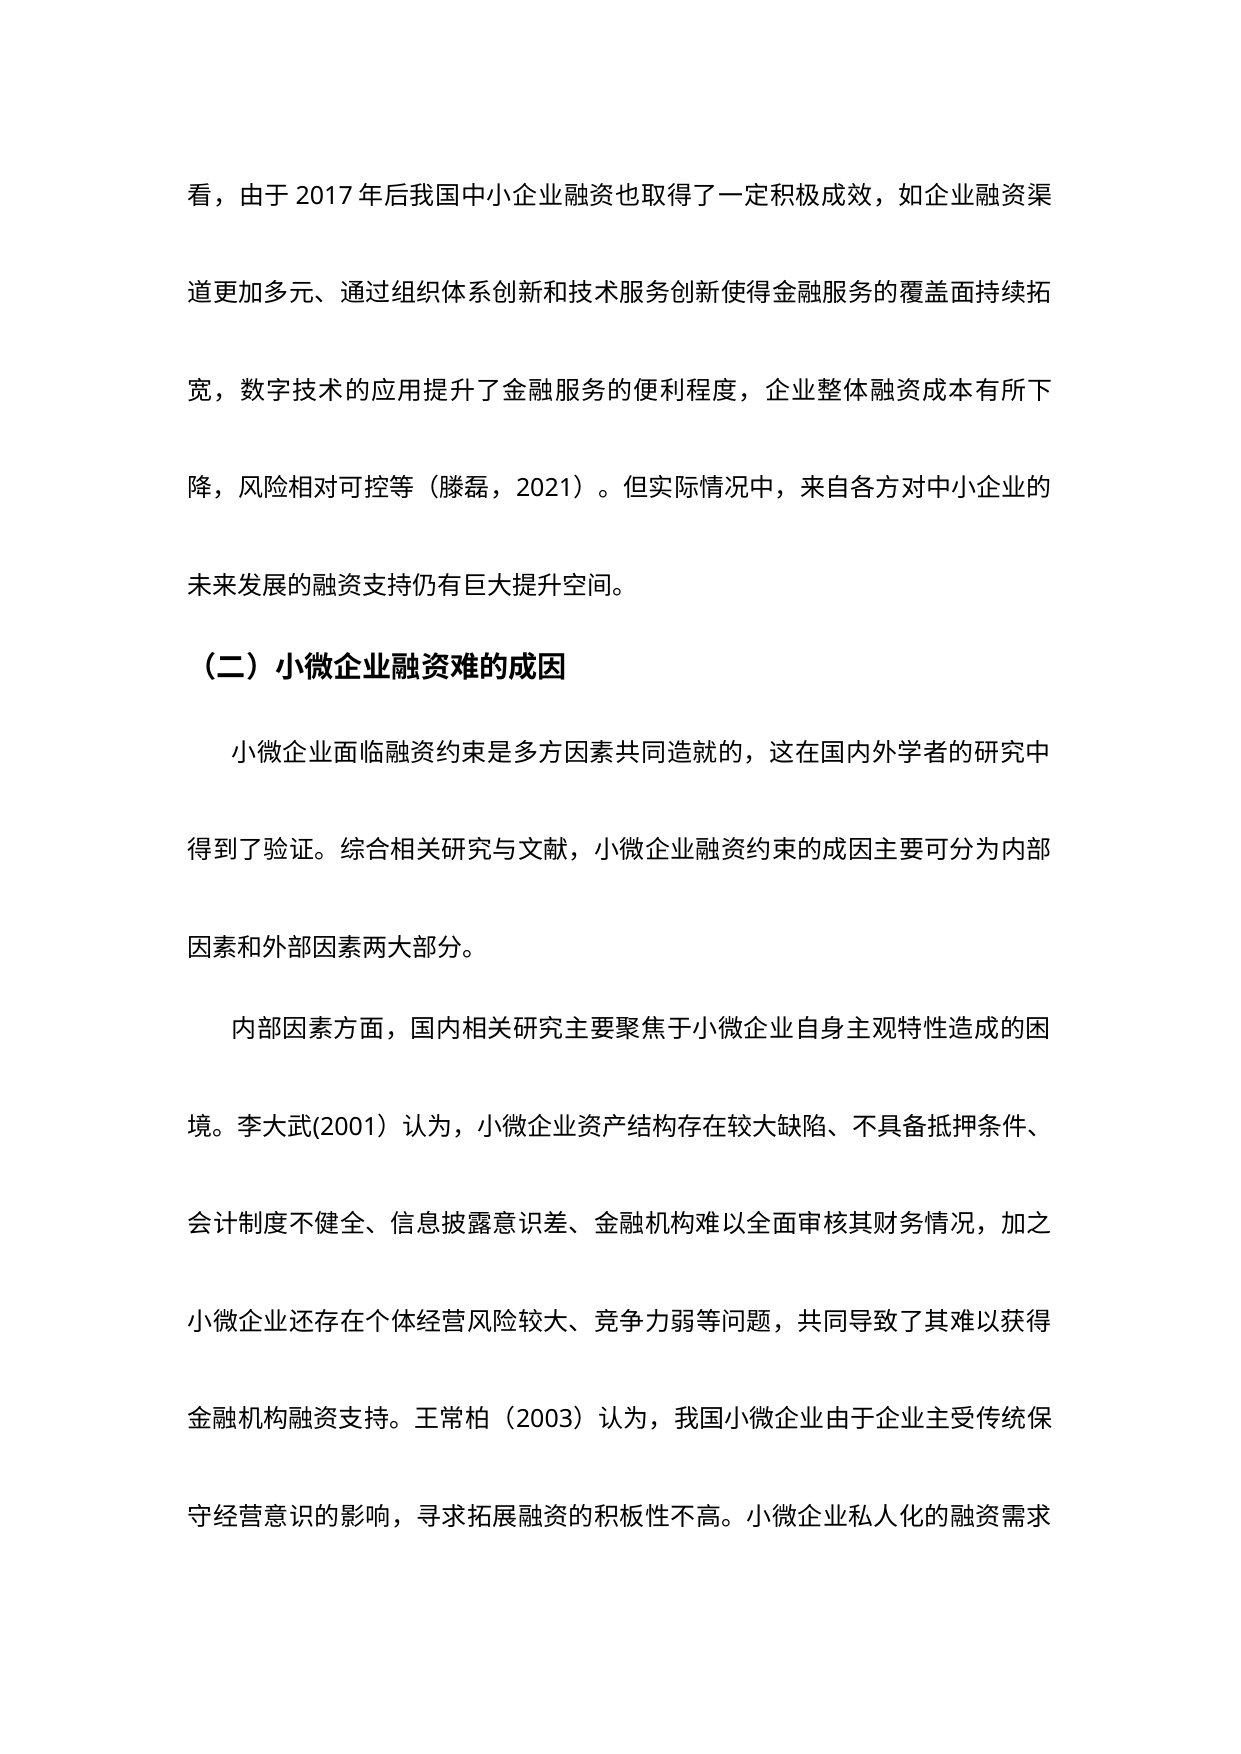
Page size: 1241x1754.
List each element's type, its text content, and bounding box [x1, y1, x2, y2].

list （二）小微企业融资难的成因 [187, 634, 1053, 699]
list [187, 162, 1053, 617]
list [187, 996, 1053, 1548]
list 小微企业面临融资约束是多方因素共同造就的，这在国内外学者的研究中得到了验证。综合相关研究与文献，小微企业融资约束的成因主要可分为内部因素和外部因素两大部分。 [187, 719, 1053, 979]
